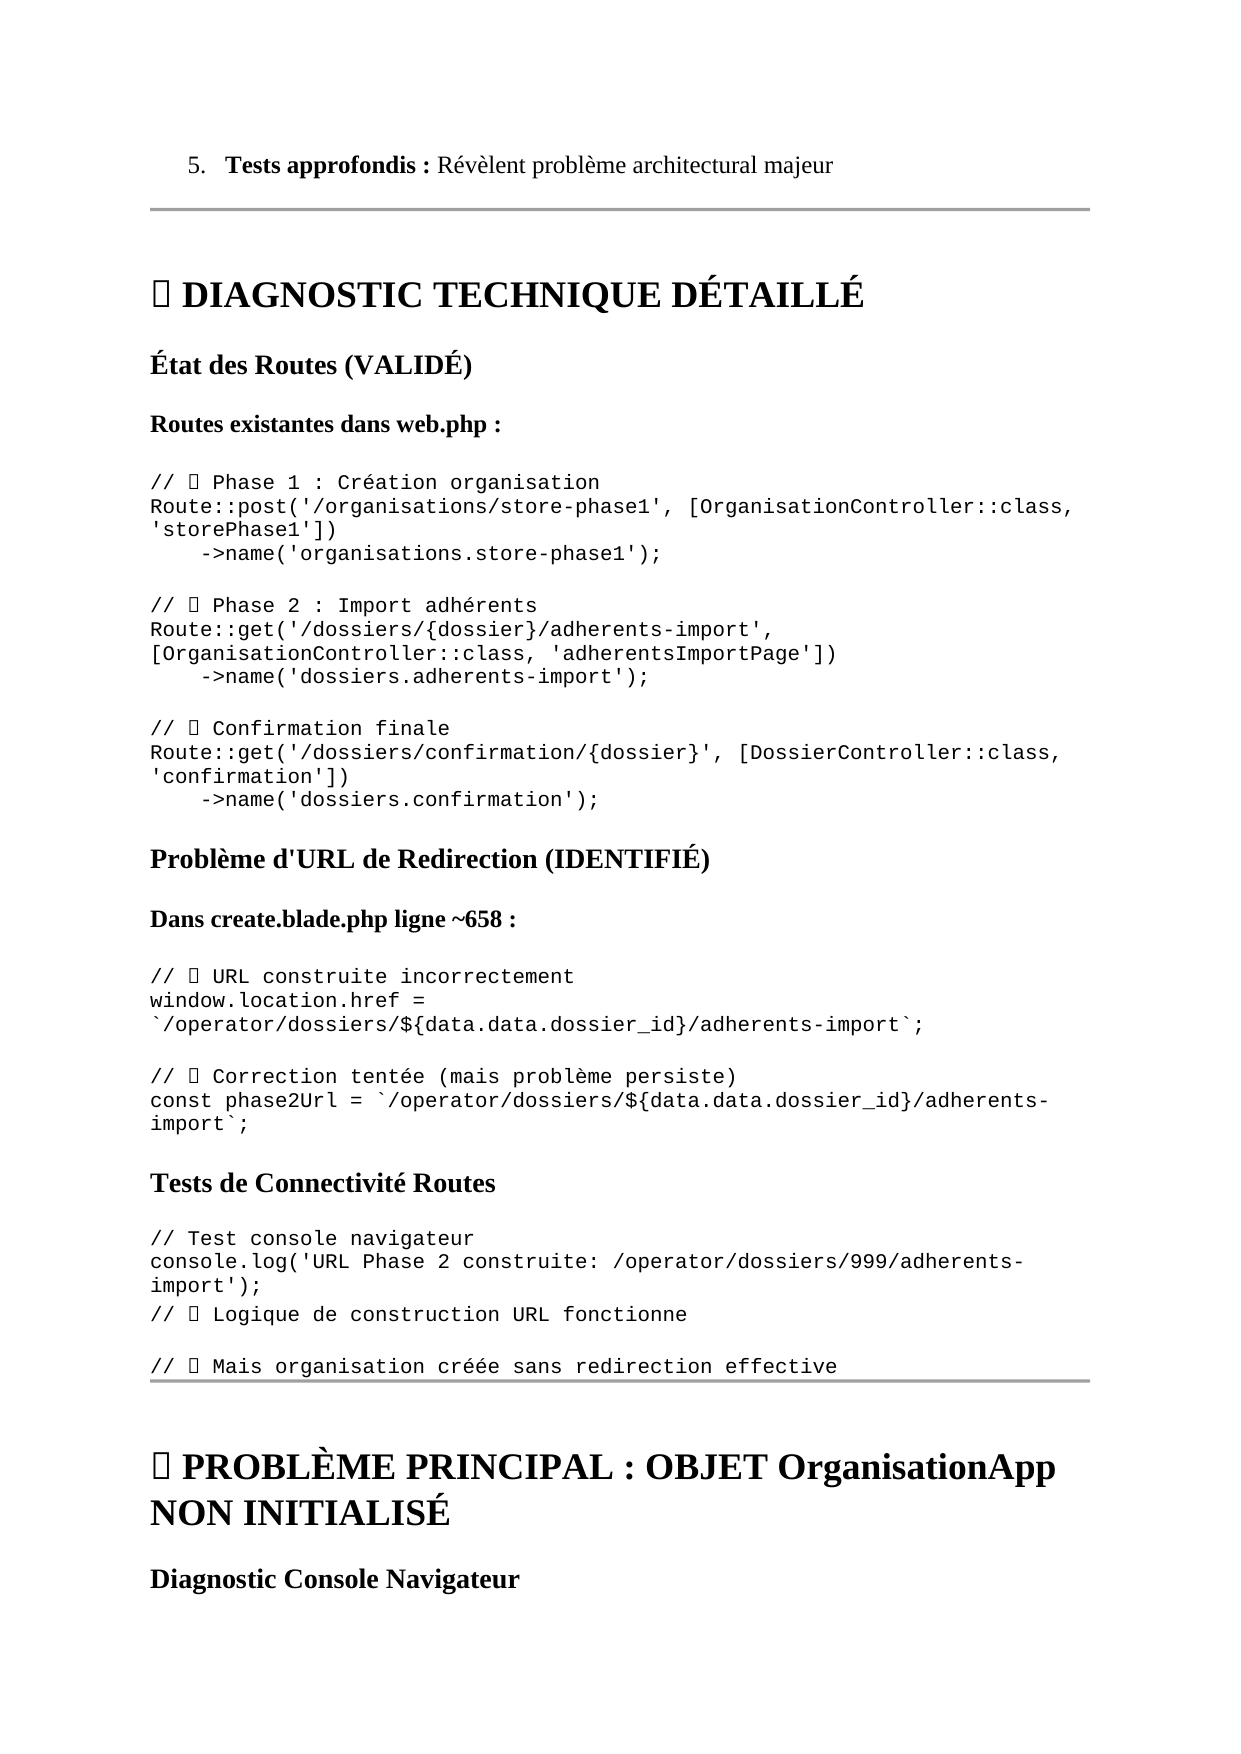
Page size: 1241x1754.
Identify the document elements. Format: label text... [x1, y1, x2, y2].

text Diagnostic Console Navigateur [150, 1562, 1090, 1595]
text // ✅ Phase 2 : Import adhérents [150, 590, 1090, 619]
text Route::post('/organisations/store-phase1', [OrganisationController::class, 'storePhase1']) [150, 496, 1090, 543]
list Tests approfondis : Révèlent problème architectural majeur [187, 150, 1090, 179]
text ->name('dossiers.confirmation'); [150, 789, 1090, 813]
text Dans create.blade.php ligne ~658 : [150, 904, 1090, 932]
text ->name('dossiers.adherents-import'); [150, 666, 1090, 690]
text // ✅ Confirmation finale [150, 713, 1090, 742]
text Routes existantes dans web.php : [150, 409, 1090, 438]
text État des Routes (VALIDÉ) [150, 348, 1090, 380]
text Tests de Connectivité Routes [150, 1166, 1090, 1198]
text // ❌ Mais organisation créée sans redirection effective [150, 1351, 1090, 1379]
text // ✅ Logique de construction URL fonctionne [150, 1299, 1090, 1327]
text console.log('URL Phase 2 construite: /operator/dossiers/999/adherents-import'); [150, 1251, 1090, 1299]
text const phase2Url = `/operator/dossiers/${data.data.dossier_id}/adherents-import`; [150, 1090, 1090, 1137]
text // ✅ Phase 1 : Création organisation [150, 467, 1090, 496]
text // Test console navigateur [150, 1228, 1090, 1251]
text window.location.href = `/operator/dossiers/${data.data.dossier_id}/adherents-import`; [150, 990, 1090, 1037]
text 🔧 DIAGNOSTIC TECHNIQUE DÉTAILLÉ [150, 268, 1090, 319]
text ->name('organisations.store-phase1'); [150, 543, 1090, 567]
text 🚨 PROBLÈME PRINCIPAL : OBJET OrganisationApp NON INITIALISÉ [150, 1439, 1090, 1533]
text Route::get('/dossiers/confirmation/{dossier}', [DossierController::class, 'confirmation']) [150, 742, 1090, 789]
text Route::get('/dossiers/{dossier}/adherents-import', [OrganisationController::class, 'adherentsImportPage']) [150, 619, 1090, 666]
text // ❌ URL construite incorrectement [150, 962, 1090, 990]
text // ✅ Correction tentée (mais problème persiste) [150, 1061, 1090, 1090]
text Problème d'URL de Redirection (IDENTIFIÉ) [150, 842, 1090, 874]
